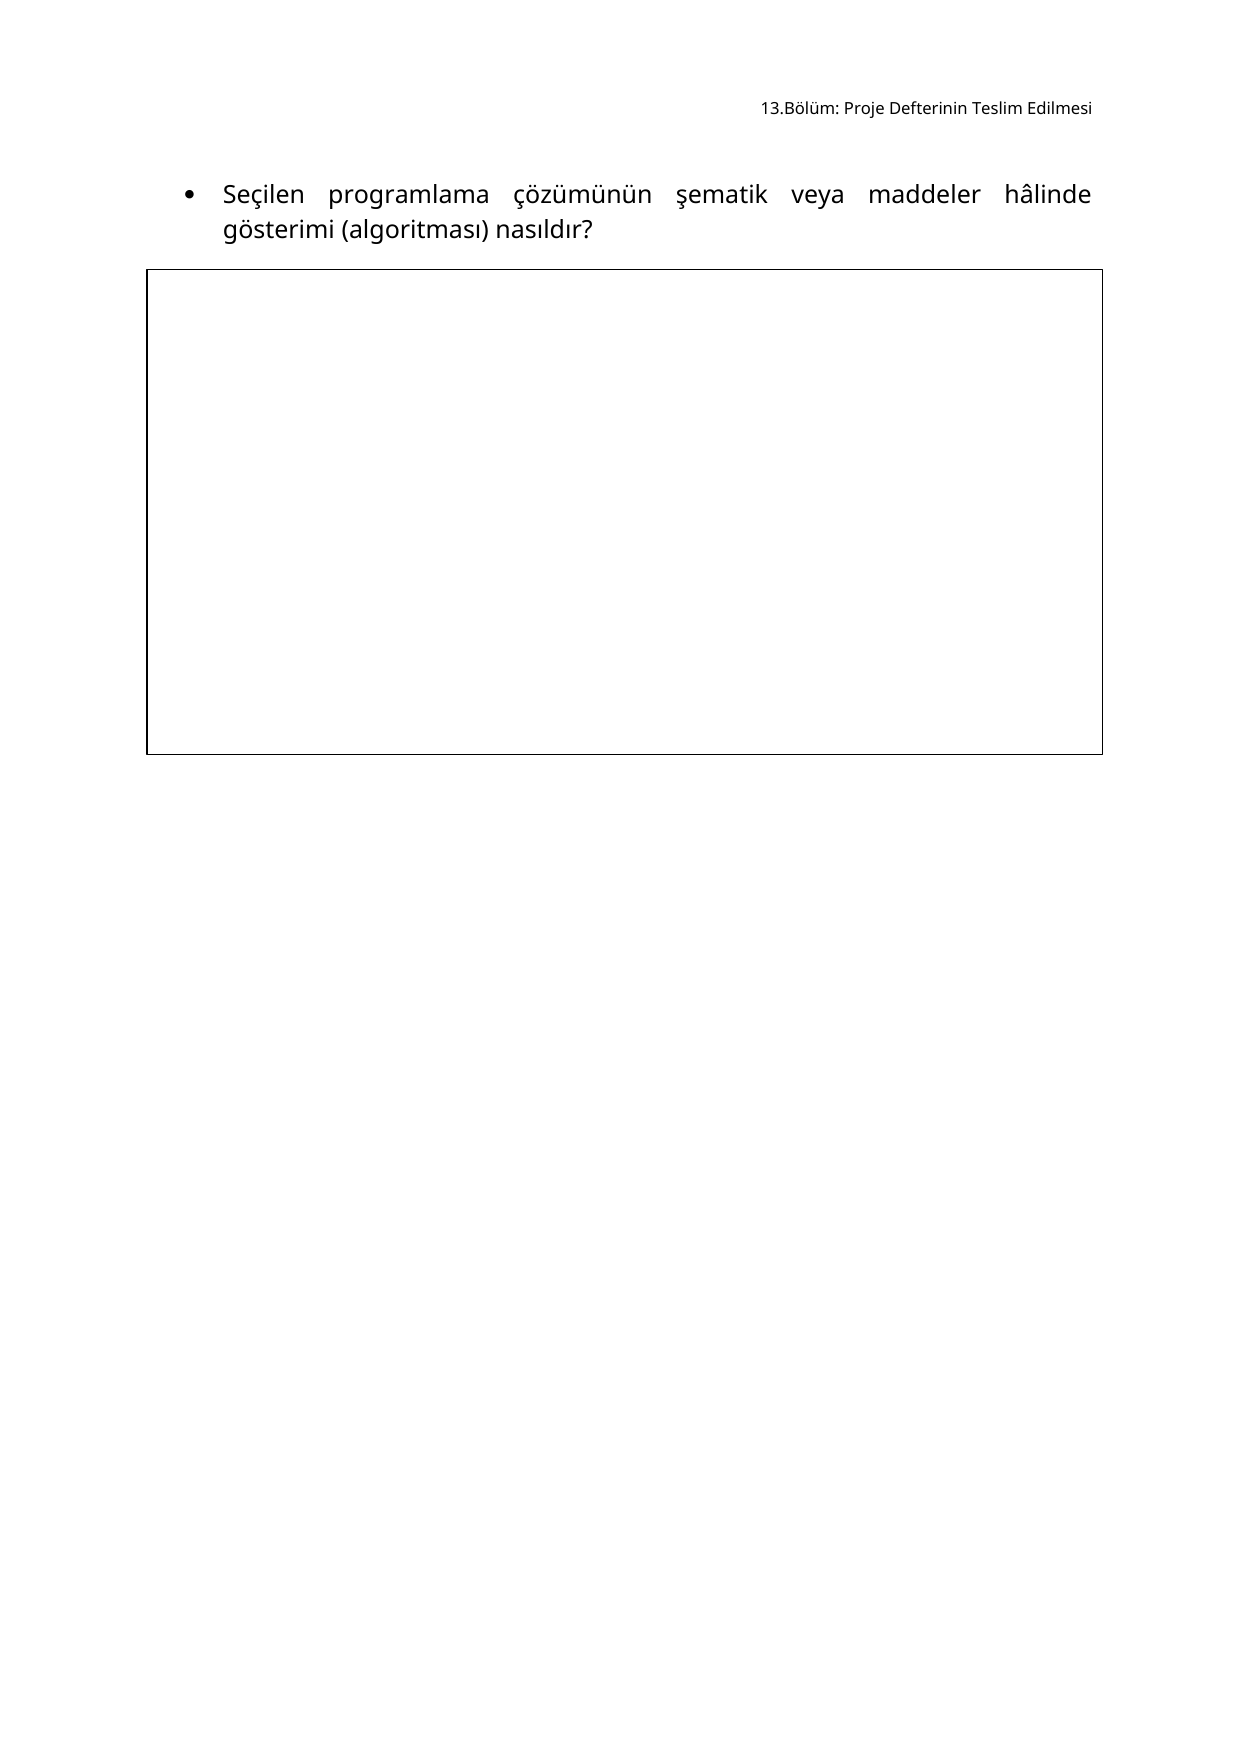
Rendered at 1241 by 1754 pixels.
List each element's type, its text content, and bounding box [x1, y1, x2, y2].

list Seçilen programlama çözümünün şematik veya maddeler hâlinde gösterimi (algoritması) nasıldır? [185, 177, 1092, 245]
